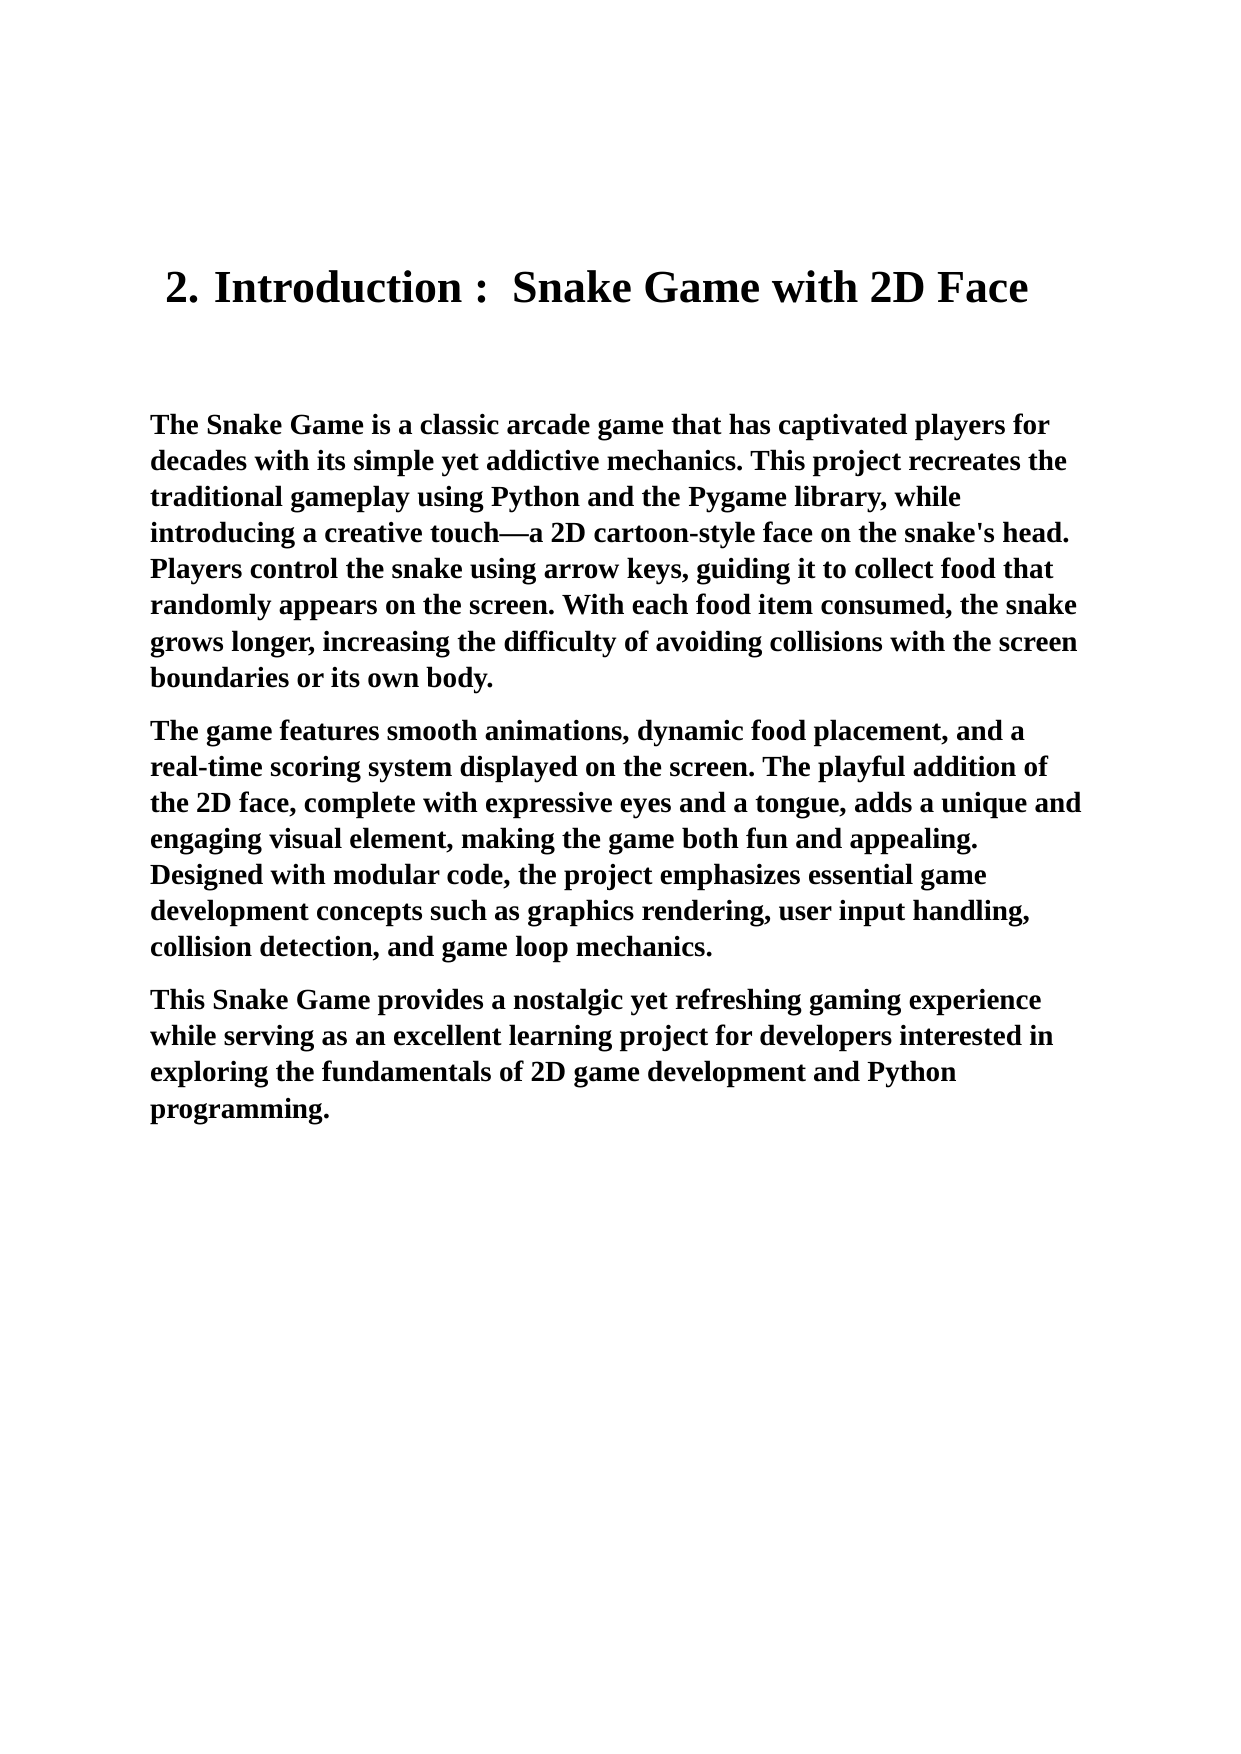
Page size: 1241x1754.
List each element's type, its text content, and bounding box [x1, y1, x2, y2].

list Introduction : Snake Game with 2D Face [165, 260, 1090, 312]
text This Snake Game provides a nostalgic yet refreshing gaming experience while serving as an excellent learning project for developers interested in exploring the fundamentals of 2D game development and Python programming. [150, 982, 1090, 1124]
text The Snake Game is a classic arcade game that has captivated players for decades with its simple yet addictive mechanics. This project recreates the traditional gameplay using Python and the Pygame library, while introducing a creative touch—a 2D cartoon-style face on the snake's head. Players control the snake using arrow keys, guiding it to collect food that randomly appears on the screen. With each food item consumed, the snake grows longer, increasing the difficulty of avoiding collisions with the screen boundaries or its own body. [150, 407, 1090, 693]
text The game features smooth animations, dynamic food placement, and a real-time scoring system displayed on the screen. The playful addition of the 2D face, complete with expressive eyes and a tongue, adds a unique and engaging visual element, making the game both fun and appealing. Designed with modular code, the project emphasizes essential game development concepts such as graphics rendering, user input handling, collision detection, and game loop mechanics. [150, 713, 1090, 963]
